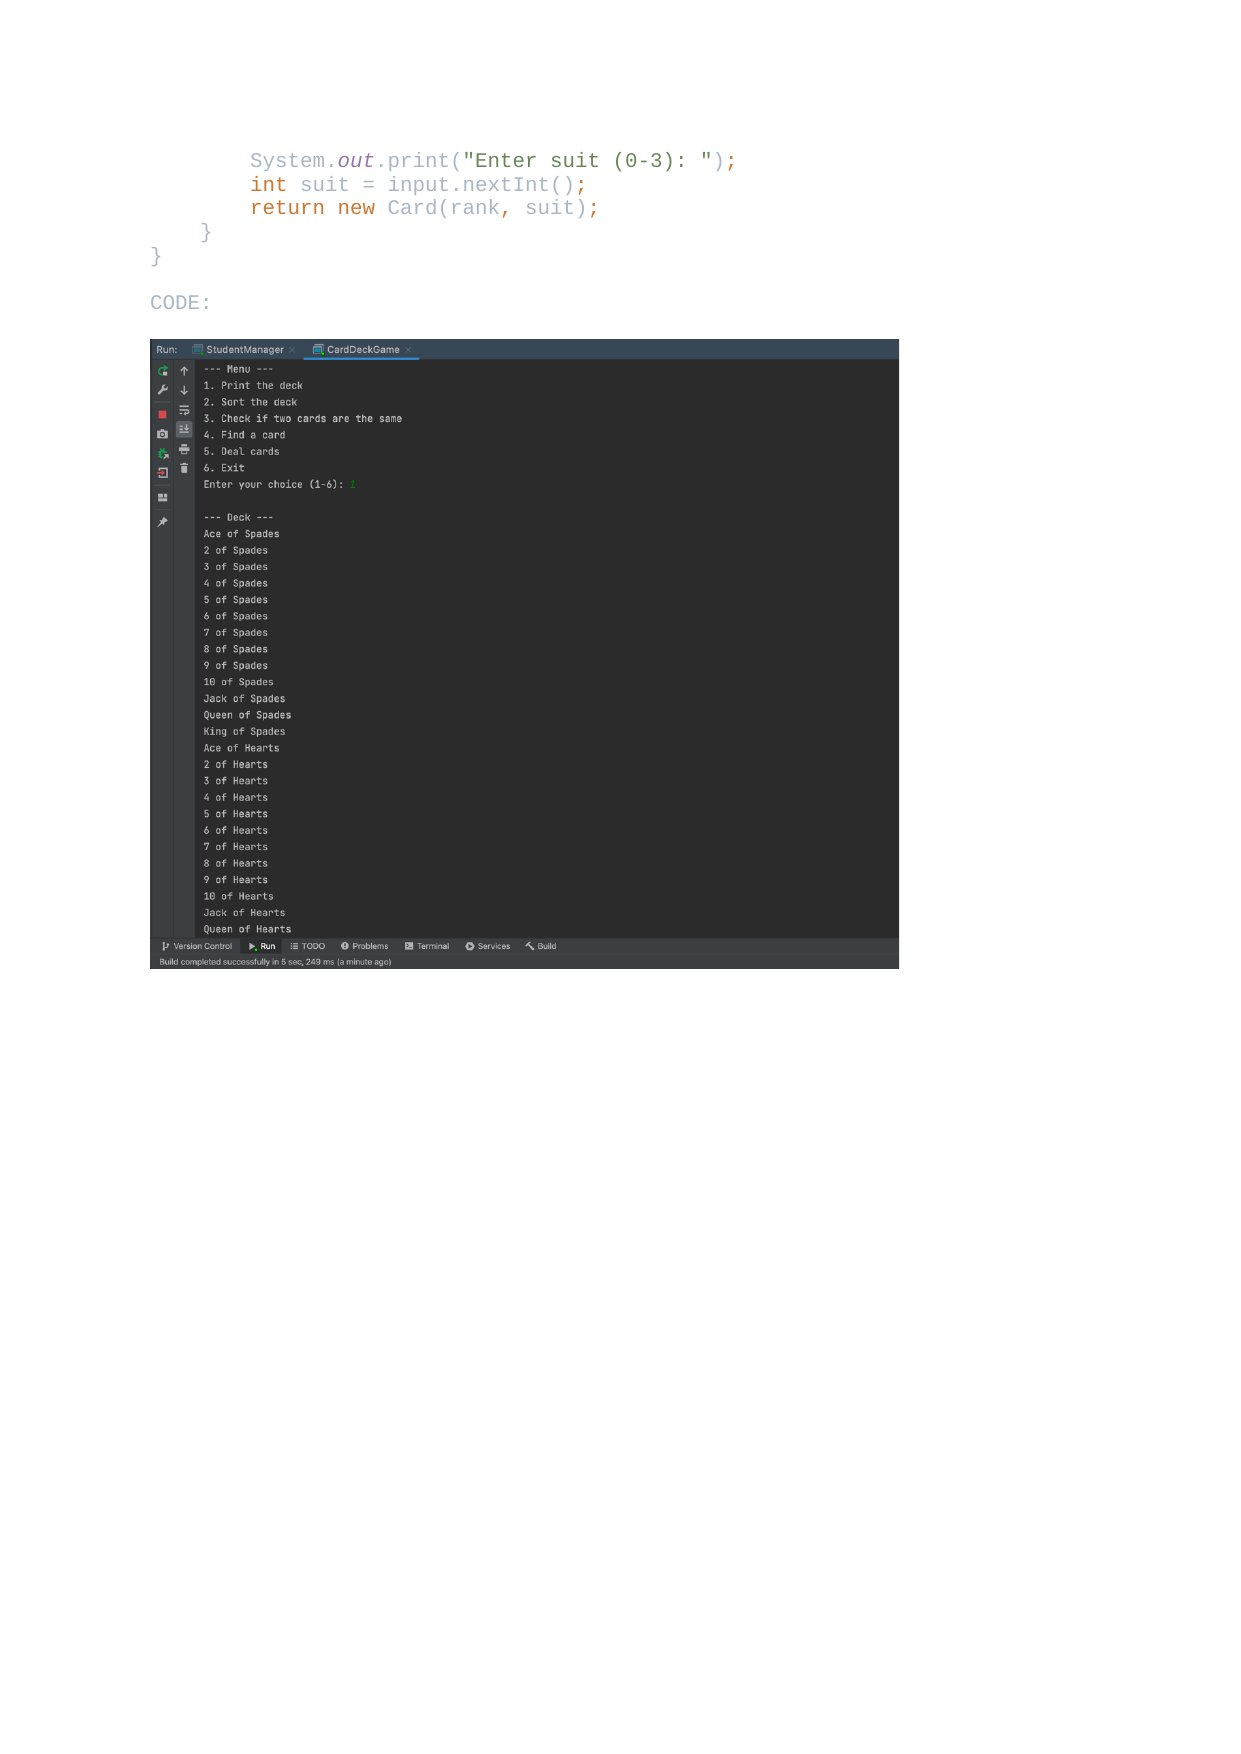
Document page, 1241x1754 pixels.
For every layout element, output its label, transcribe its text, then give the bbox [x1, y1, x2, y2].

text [150, 150, 1090, 268]
picture [150, 339, 900, 969]
text CODE: [150, 292, 1090, 316]
